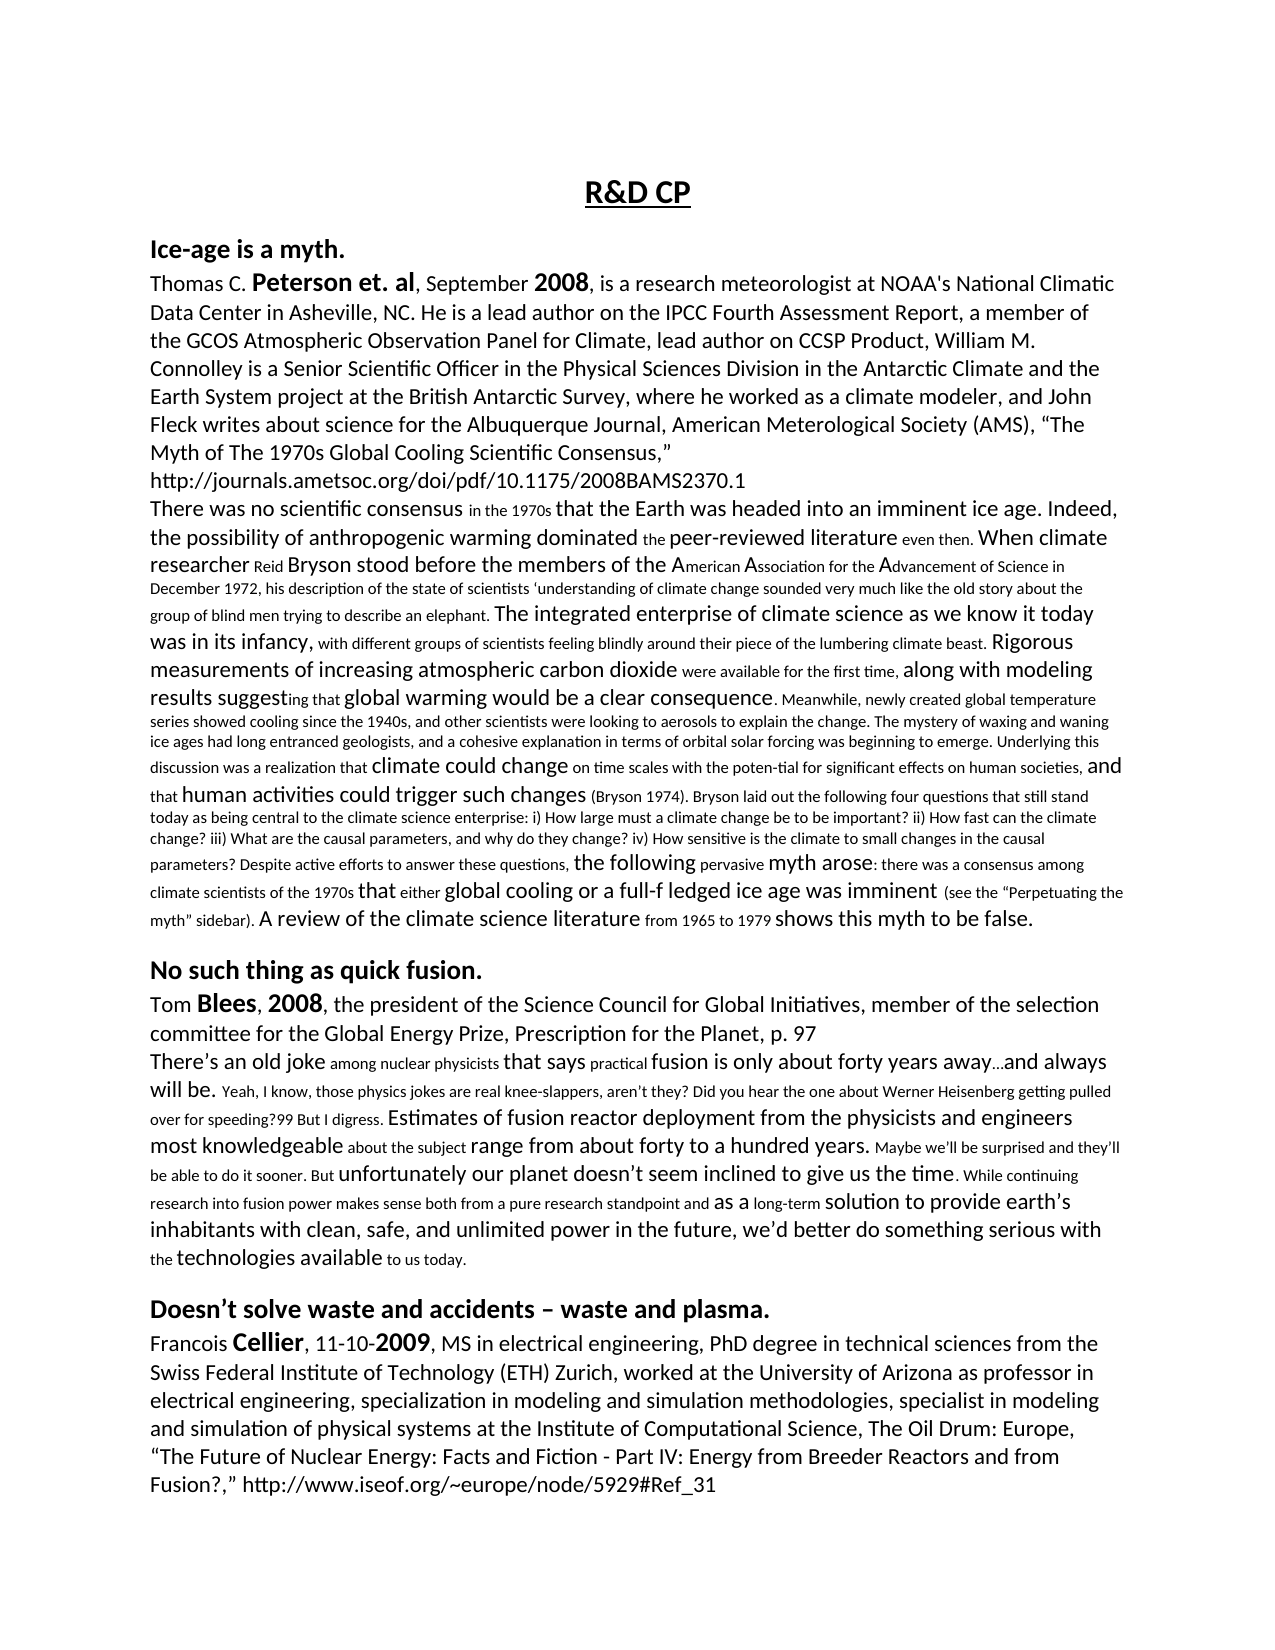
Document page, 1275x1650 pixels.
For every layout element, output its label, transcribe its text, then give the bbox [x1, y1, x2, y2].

subtitle R&D CP [150, 171, 1125, 212]
text Tom Blees, 2008, the president of the Science Council for Global Initiatives, member of the selection committee for the Global Energy Prize, Prescription for the Planet, p. 97 [150, 986, 1125, 1047]
subtitle Doesn’t solve waste and accidents – waste and plasma. [150, 1292, 1125, 1325]
subtitle No such thing as quick fusion. [150, 953, 1125, 986]
subtitle Ice-age is a myth. [150, 232, 1125, 265]
text There’s an old joke among nuclear physicists that says practical fusion is only about forty years away…and always will be. Yeah, I know, those physics jokes are real knee-slappers, aren’t they? Did you hear the one about Werner Heisenberg getting pulled over for speeding?99 But I digress. Estimates of fusion reactor deployment from the physicists and engineers most knowledgeable about the subject range from about forty to a hundred years. Maybe we’ll be surprised and they’ll be able to do it sooner. But unfortunately our planet doesn’t seem inclined to give us the time. While continuing research into fusion power makes sense both from a pure research standpoint and as a long-term solution to provide earth’s inhabitants with clean, safe, and unlimited power in the future, we’d better do something serious with the technologies available to us today. [150, 1047, 1125, 1271]
text There was no scientific consensus in the 1970s that the Earth was headed into an imminent ice age. Indeed, the possibility of anthropogenic warming dominated the peer-reviewed literature even then. When climate researcher Reid Bryson stood before the members of the American Association for the Advancement of Science in December 1972, his description of the state of scientists ‘understanding of climate change sounded very much like the old story about the group of blind men trying to describe an elephant. The integrated enterprise of climate science as we know it today was in its infancy, with different groups of scientists feeling blindly around their piece of the lumbering climate beast. Rigorous measurements of increasing atmospheric carbon dioxide were available for the first time, along with modeling results suggesting that global warming would be a clear consequence. Meanwhile, newly created global temperature series showed cooling since the 1940s, and other scientists were looking to aerosols to explain the change. The mystery of waxing and waning ice ages had long entranced geologists, and a cohesive explanation in terms of orbital solar forcing was beginning to emerge. Underlying this discussion was a realization that climate could change on time scales with the poten-tial for significant effects on human societies, and that human activities could trigger such changes (Bryson 1974). Bryson laid out the following four questions that still stand today as being central to the climate science enterprise: i) How large must a climate change be to be important? ii) How fast can the climate change? iii) What are the causal parameters, and why do they change? iv) How sensitive is the climate to small changes in the causal parameters? Despite active efforts to answer these questions, the following pervasive myth arose: there was a consensus among climate scientists of the 1970s that either global cooling or a full-f ledged ice age was imminent (see the “Perpetuating the myth” sidebar). A review of the climate science literature from 1965 to 1979 shows this myth to be false. [150, 494, 1125, 932]
text Francois Cellier, 11-10-2009, MS in electrical engineering, PhD degree in technical sciences from the Swiss Federal Institute of Technology (ETH) Zurich, worked at the University of Arizona as professor in electrical engineering, specialization in modeling and simulation methodologies, specialist in modeling and simulation of physical systems at the Institute of Computational Science, The Oil Drum: Europe, “The Future of Nuclear Energy: Facts and Fiction - Part IV: Energy from Breeder Reactors and from Fusion?,” http://www.iseof.org/~europe/node/5929#Ref_31 [150, 1325, 1125, 1498]
text Thomas C. Peterson et. al, September 2008, is a research meteorologist at NOAA's National Climatic Data Center in Asheville, NC. He is a lead author on the IPCC Fourth Assessment Report, a member of the GCOS Atmospheric Observation Panel for Climate, lead author on CCSP Product, William M. Connolley is a Senior Scientific Officer in the Physical Sciences Division in the Antarctic Climate and the Earth System project at the British Antarctic Survey, where he worked as a climate modeler, and John Fleck writes about science for the Albuquerque Journal, American Meterological Society (AMS), “The Myth of The 1970s Global Cooling Scientific Consensus,” http://journals.ametsoc.org/doi/pdf/10.1175/2008BAMS2370.1 [150, 265, 1125, 494]
